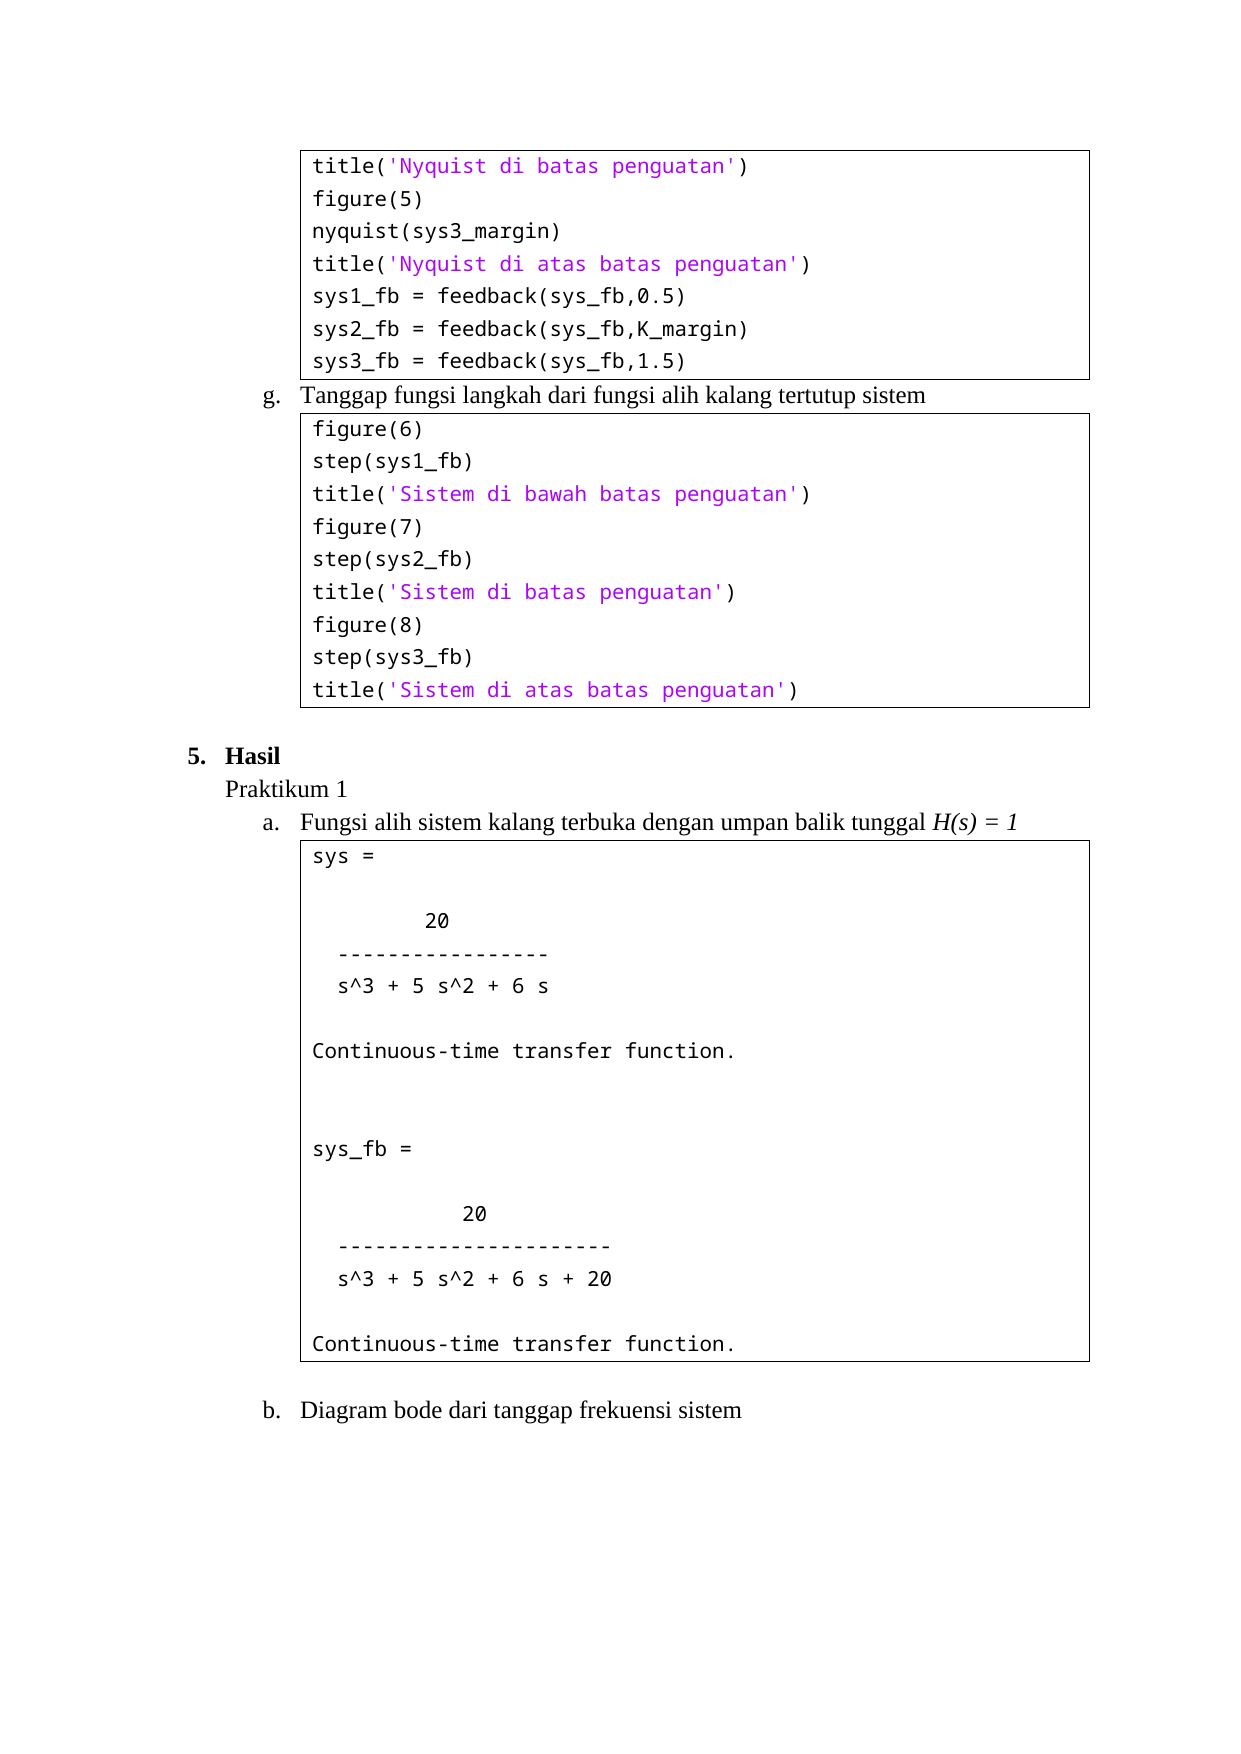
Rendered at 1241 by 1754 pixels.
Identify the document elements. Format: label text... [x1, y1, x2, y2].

list Tanggap fungsi langkah dari fungsi alih kalang tertutup sistem [262, 380, 1090, 409]
table_header sys = 20 ----------------- s^3 + 5 s^2 + 6 s Continuous-time transfer function. sys_fb = 20 ---------------------- s^3 + 5 s^2 + 6 s + 20 Continuous-time transfer function. [301, 841, 1089, 1361]
list Praktikum 1 [225, 774, 1090, 803]
list Diagram bode dari tanggap frekuensi sistem [262, 1395, 1090, 1424]
table_header figure(6) step(sys1_fb) title('Sistem di bawah batas penguatan') figure(7) step(sys2_fb) title('Sistem di batas penguatan') figure(8) step(sys3_fb) title('Sistem di atas batas penguatan') [301, 414, 1089, 707]
list Hasil [187, 741, 1090, 770]
list Fungsi alih sistem kalang terbuka dengan umpan balik tunggal H(s) = 1 [262, 807, 1090, 836]
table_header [301, 151, 1089, 379]
